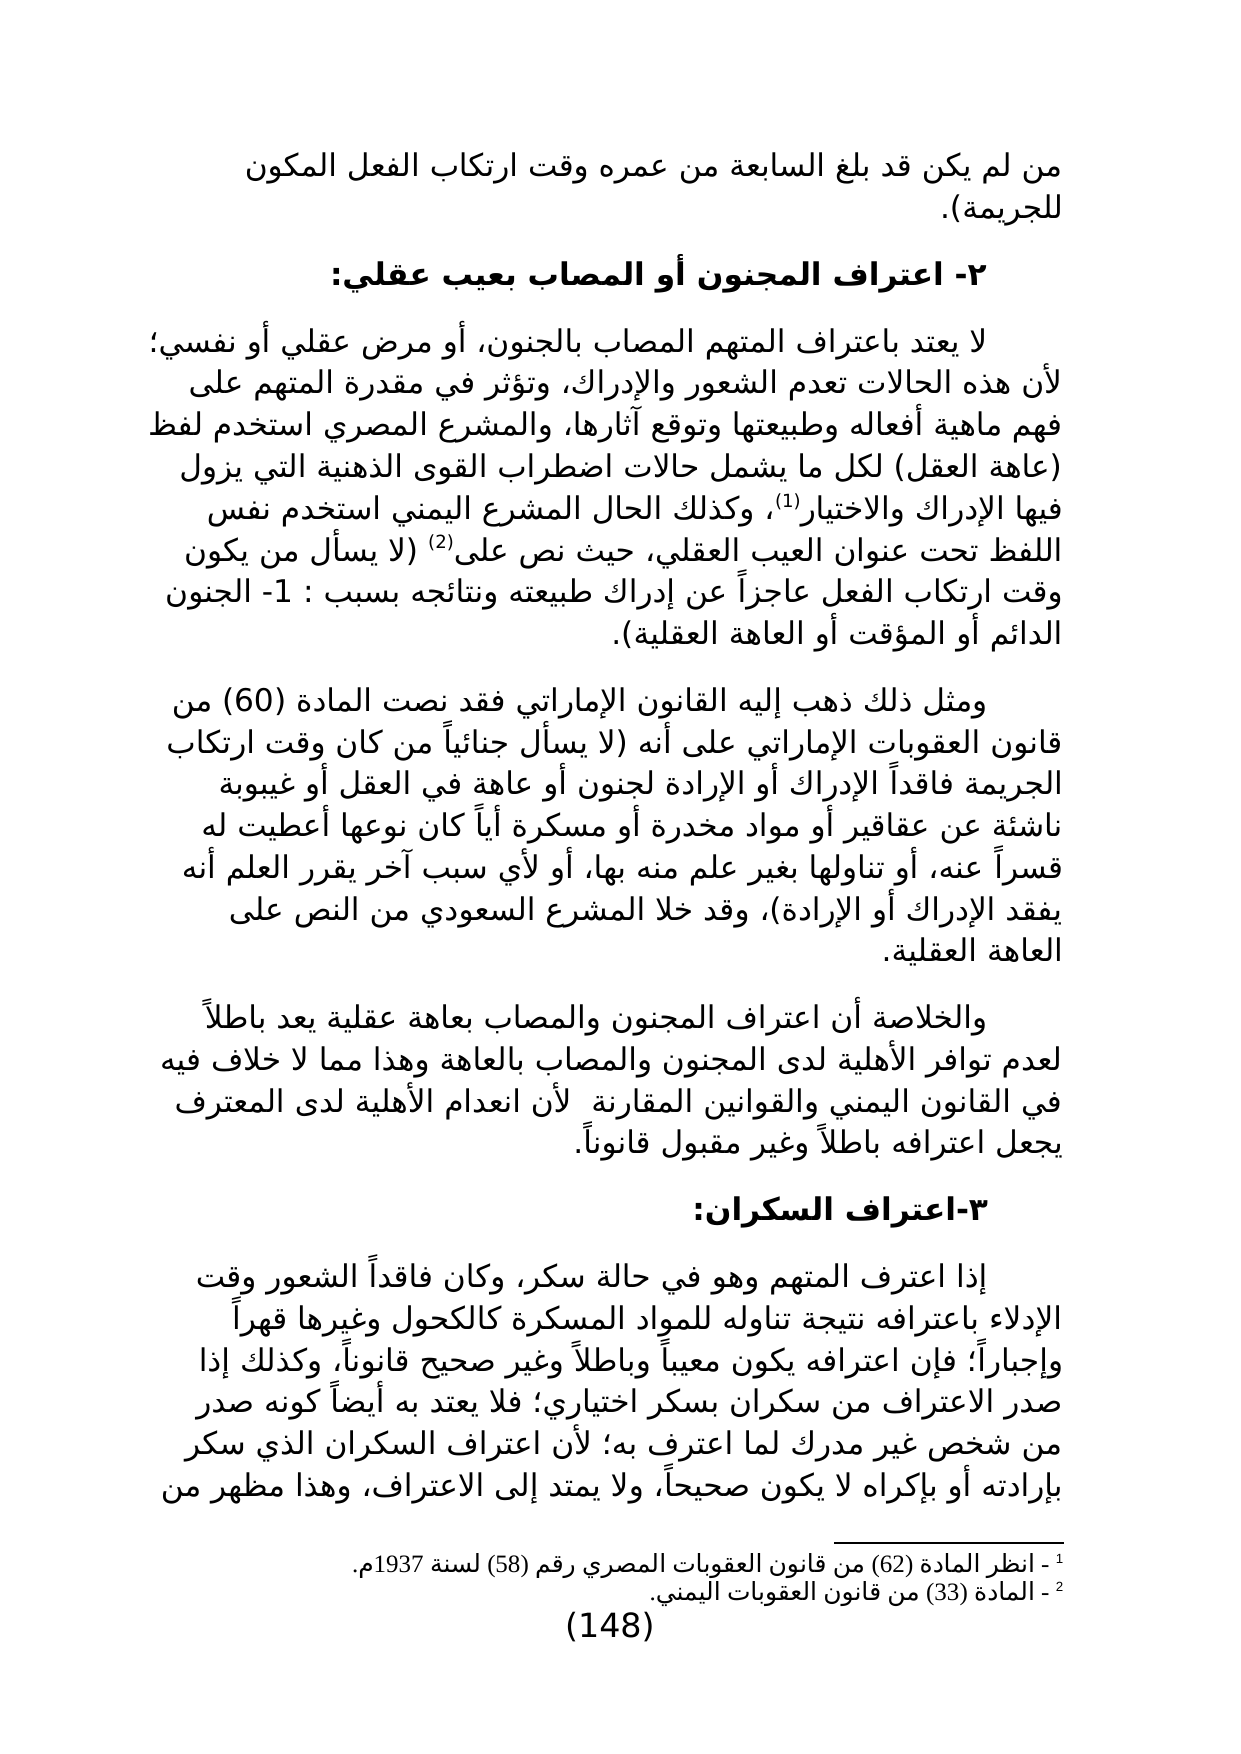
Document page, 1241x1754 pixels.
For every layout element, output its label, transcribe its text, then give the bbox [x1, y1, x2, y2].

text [148, 148, 1063, 226]
text ومثل ذلك ذهب إليه القانون الإماراتي فقد نصت المادة (60) من قانون العقوبات الإماراتي على أنه (لا يسأل جنائياً من كان وقت ارتكاب الجريمة فاقداً الإدراك أو الإرادة لجنون أو عاهة في العقل أو غيبوبة ناشئة عن عقاقير أو مواد مخدرة أو مسكرة أياً كان نوعها أعطيت له قسراً عنه، أو تناولها بغير علم منه بها، أو لأي سبب آخر يقرر العلم أنه يفقد الإدراك أو الإرادة)، وقد خلا المشرع السعودي من النص على العاهة العقلية. [148, 682, 1063, 969]
text والخلاصة أن اعتراف المجنون والمصاب بعاهة عقلية يعد باطلاً لعدم توافر الأهلية لدى المجنون والمصاب بالعاهة وهذا مما لا خلاف فيه في القانون اليمني والقوانين المقارنة لأن انعدام الأهلية لدى المعترف يجعل اعترافه باطلاً وغير مقبول قانوناً. [148, 999, 1063, 1161]
text ٣-اعتراف السكران: [148, 1192, 1063, 1228]
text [148, 1258, 1063, 1504]
text لا يعتد باعتراف المتهم المصاب بالجنون، أو مرض عقلي أو نفسي؛ لأن هذه الحالات تعدم الشعور والإدراك، وتؤثر في مقدرة المتهم على فهم ماهية أفعاله وطبيعتها وتوقع آثارها، والمشرع المصري استخدم لفظ (عاهة العقل) لكل ما يشمل حالات اضطراب القوى الذهنية التي يزول فيها الإدراك والاختيار()، وكذلك الحال المشرع اليمني استخدم نفس اللفظ تحت عنوان العيب العقلي، حيث نص على() (لا يسأل من يكون وقت ارتكاب الفعل عاجزاً عن إدراك طبيعته ونتائجه بسبب : 1- الجنون الدائم أو المؤقت أو العاهة العقلية). [148, 323, 1063, 652]
text ٢- اعتراف المجنون أو المصاب بعيب عقلي: [148, 256, 1063, 293]
